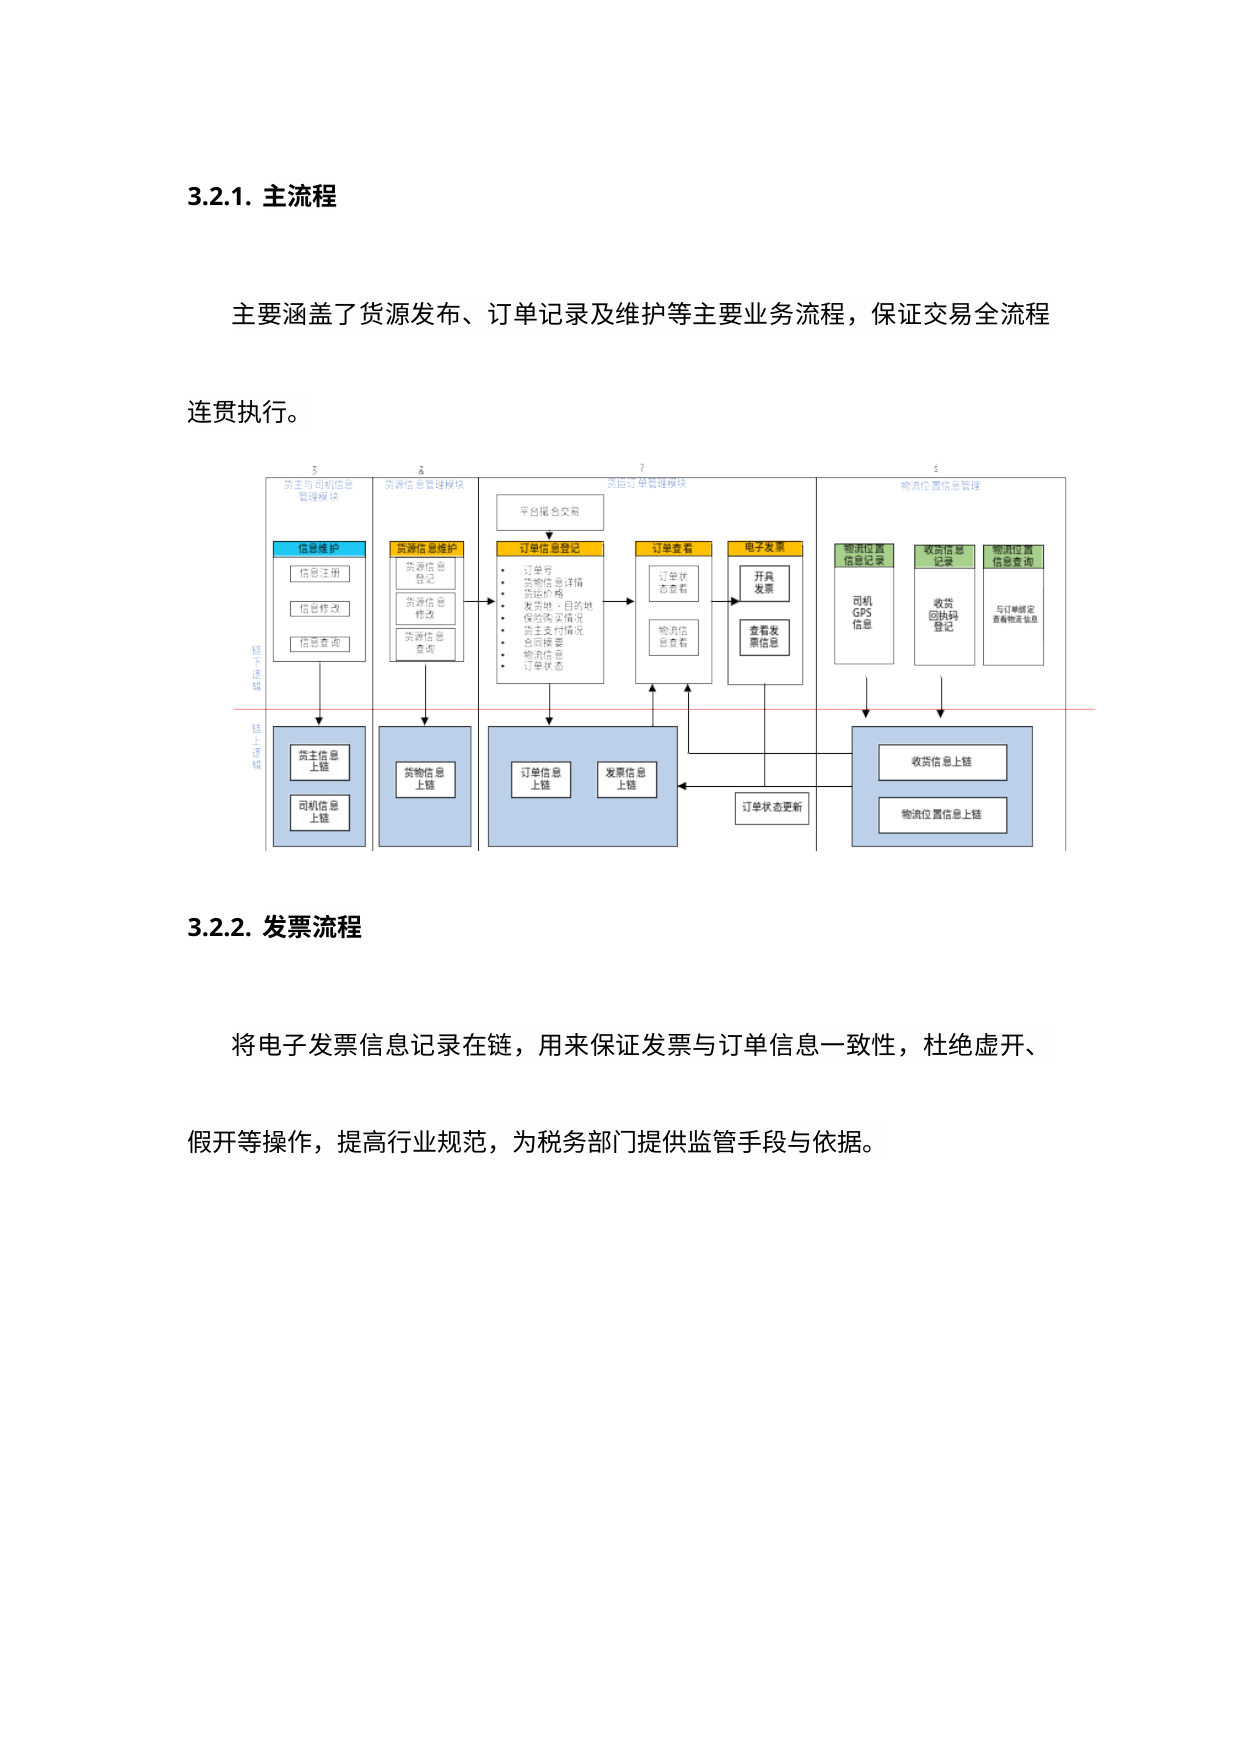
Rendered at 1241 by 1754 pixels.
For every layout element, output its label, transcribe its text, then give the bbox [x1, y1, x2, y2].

subtitle 发票流程 [187, 893, 1053, 958]
subtitle 主流程 [187, 162, 1053, 227]
text 主要涵盖了货源发布、订单记录及维护等主要业务流程，保证交易全流程连贯执行。 [187, 280, 1053, 443]
text 将电子发票信息记录在链，用来保证发票与订单信息一致性，杜绝虚开、假开等操作，提高行业规范，为税务部门提供监管手段与依据。 [187, 1011, 1053, 1173]
